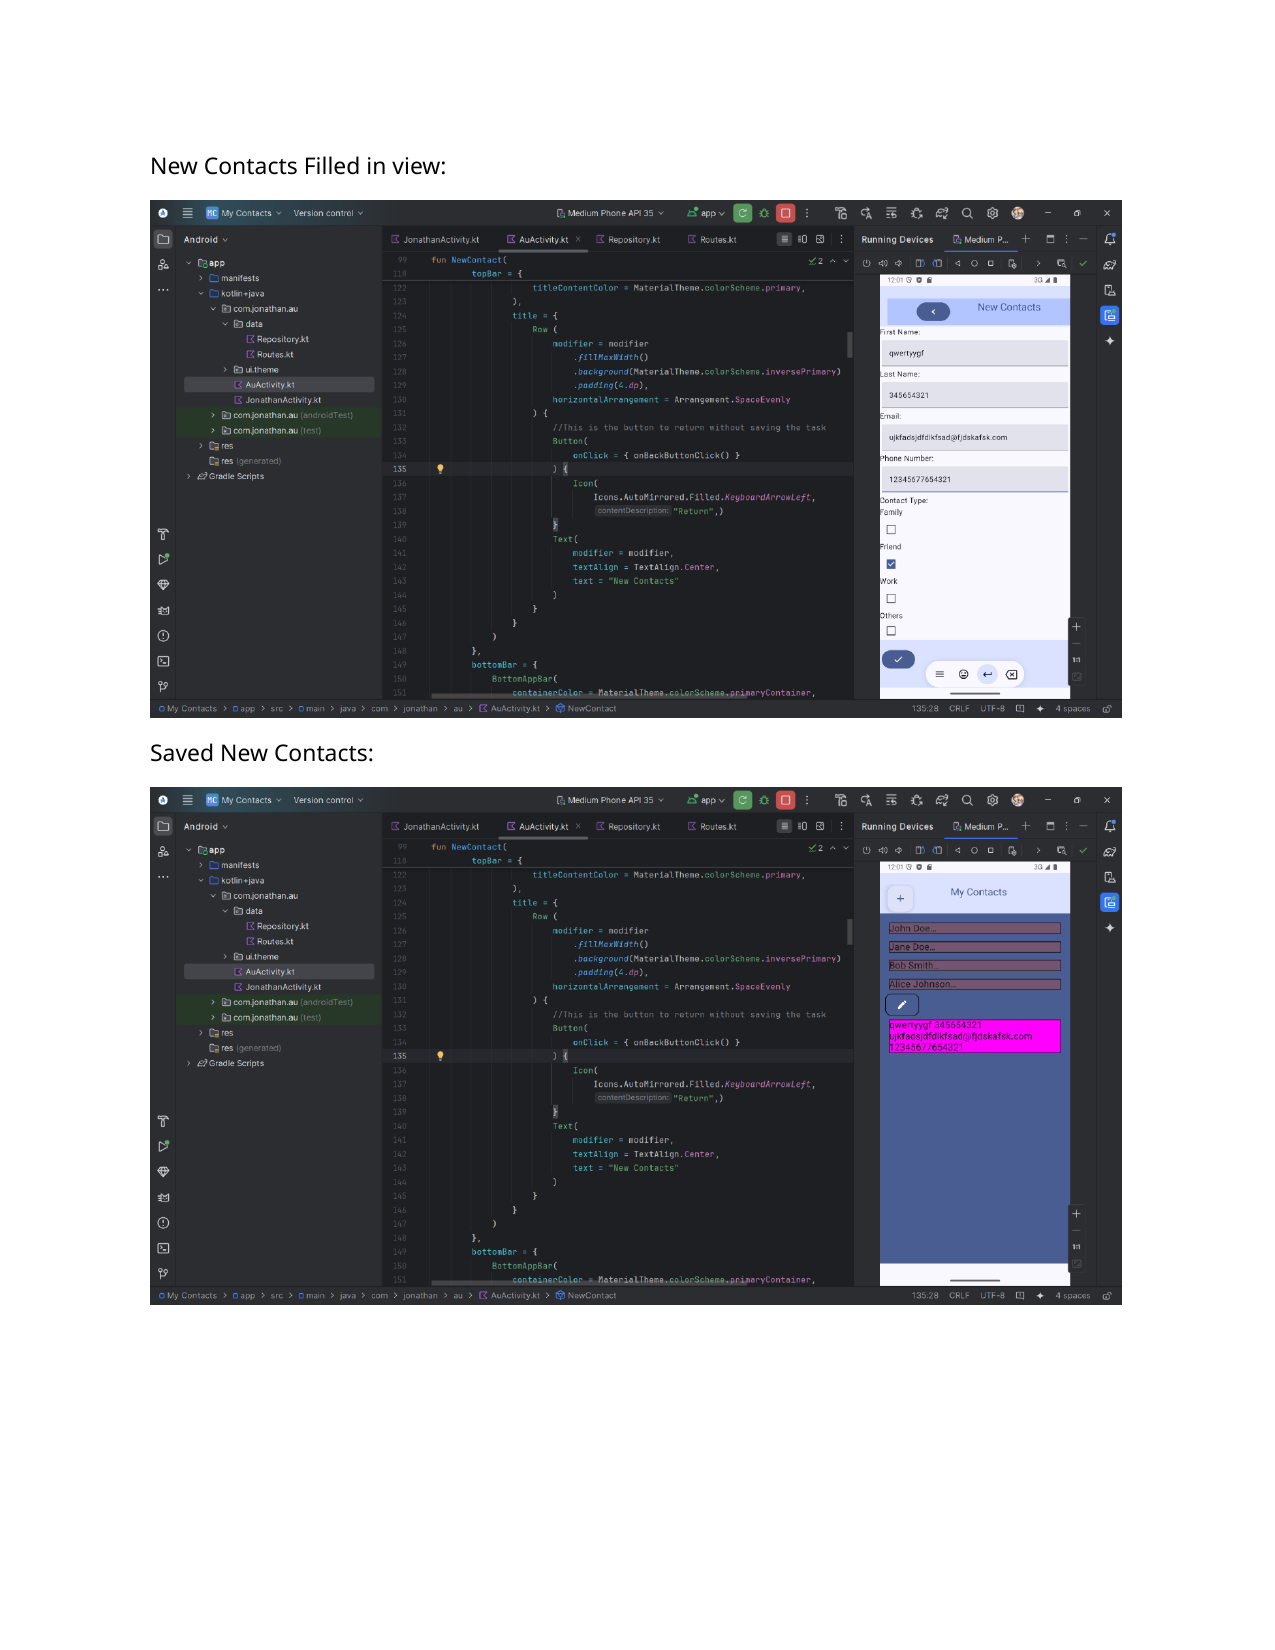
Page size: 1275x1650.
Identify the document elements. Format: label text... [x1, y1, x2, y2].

text Saved New Contacts: [150, 737, 1125, 768]
picture [150, 787, 1122, 1305]
picture [150, 200, 1122, 718]
text New Contacts Filled in view: [150, 150, 1125, 181]
